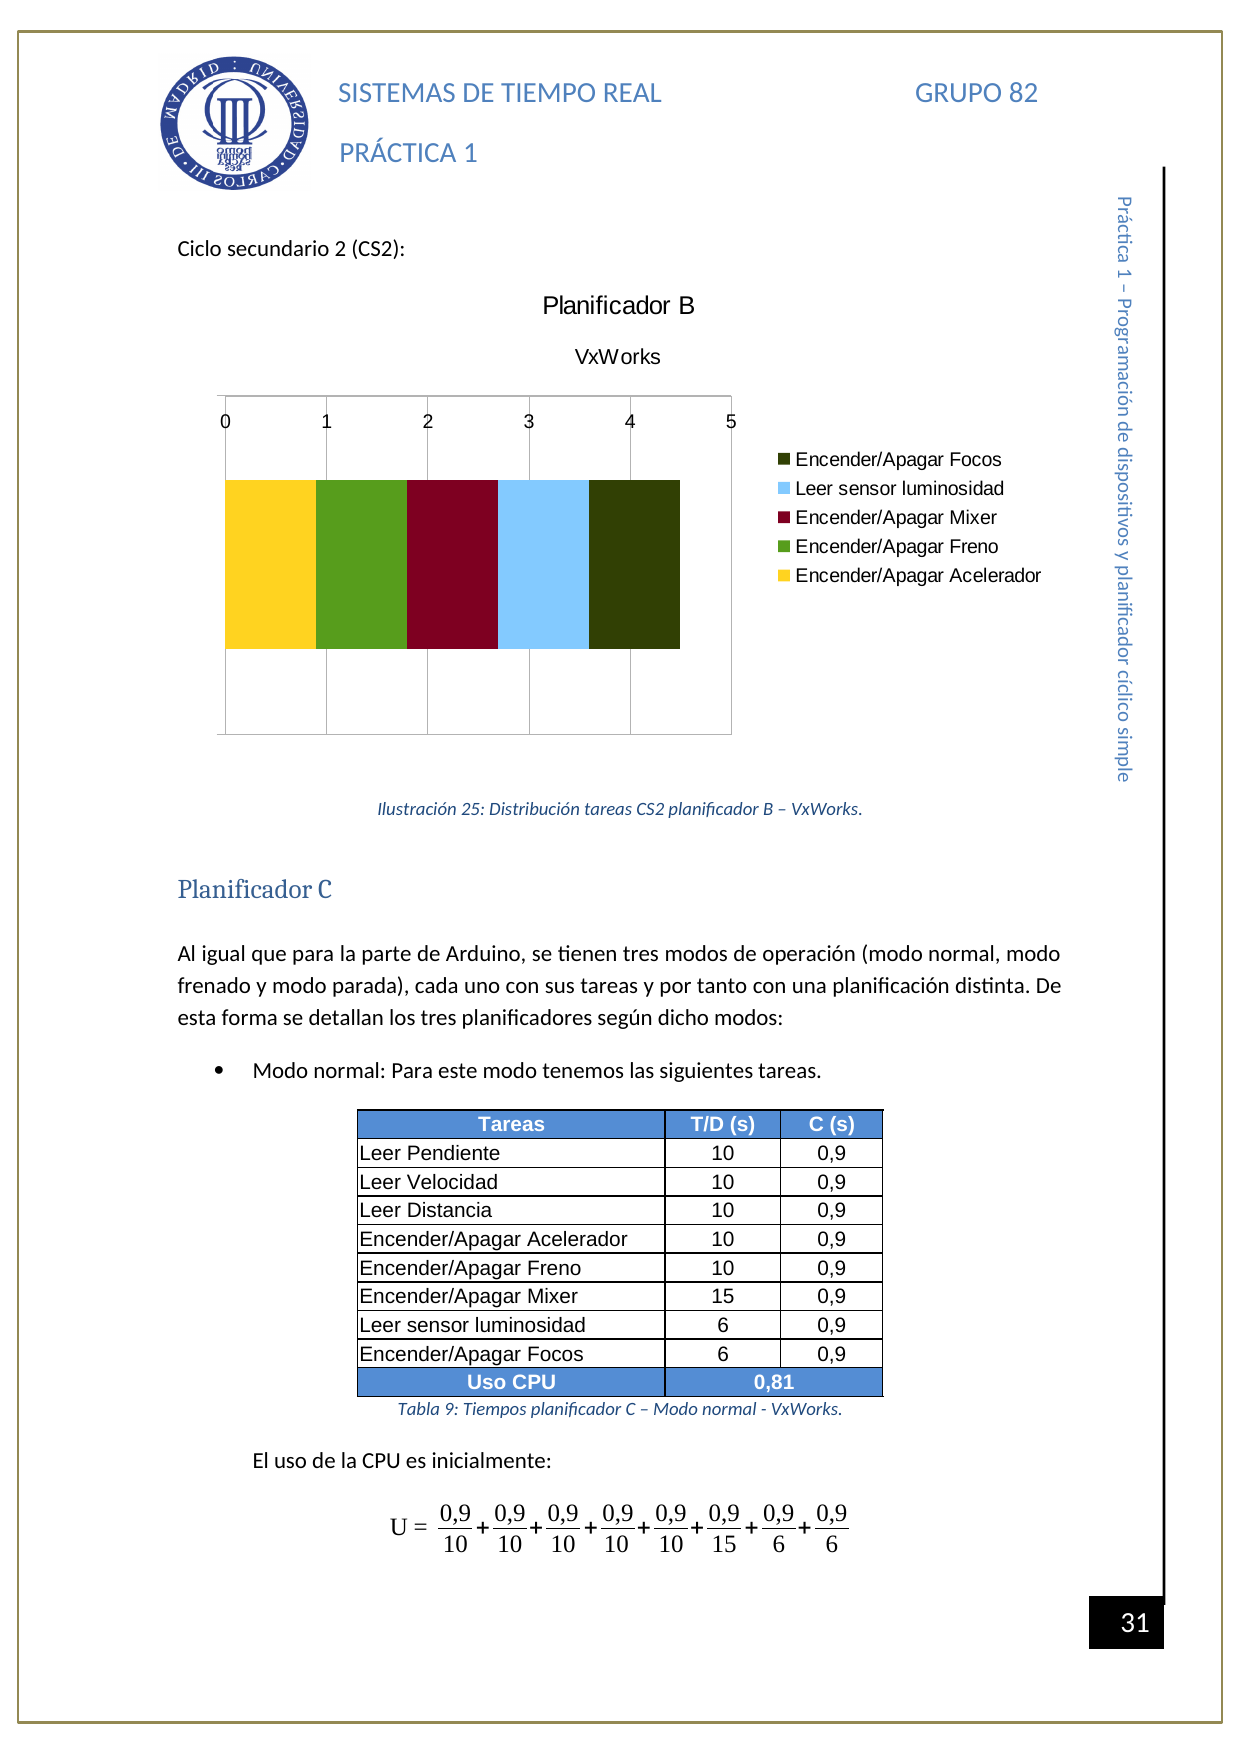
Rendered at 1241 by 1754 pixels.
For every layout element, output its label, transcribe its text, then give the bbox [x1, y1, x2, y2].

table_cell 15 [666, 1283, 780, 1309]
table_header Tareas [358, 1111, 664, 1138]
table_cell 0,9 [781, 1340, 882, 1367]
table_cell 0,9 [781, 1254, 882, 1281]
table_cell 10 [666, 1168, 780, 1195]
table_cell 0,9 [781, 1139, 882, 1166]
list Modo normal: Para este modo tenemos las siguientes tareas. [215, 1056, 1063, 1084]
table_cell Leer sensor luminosidad [358, 1311, 664, 1338]
table_cell Encender/Apagar Mixer [358, 1283, 664, 1309]
table_cell 10 [666, 1225, 780, 1252]
table_header T/D (s) [666, 1111, 780, 1138]
table_header C (s) [781, 1111, 882, 1138]
text Al igual que para la parte de Arduino, se tienen tres modos de operación (modo normal, modo frenado y modo parada), cada uno con sus tareas y por tanto con una planificación distinta. De esta forma se detallan los tres planificadores según dicho modos: [177, 939, 1063, 1031]
table_cell 6 [666, 1311, 780, 1338]
table_cell Leer Pendiente [358, 1139, 664, 1166]
table_cell 0,9 [781, 1283, 882, 1309]
text Ciclo secundario 2 (CS2): [177, 234, 1063, 262]
table_cell Leer Distancia [358, 1197, 664, 1224]
table_cell 0,9 [781, 1197, 882, 1224]
text Planificador C [177, 874, 1063, 905]
table_cell 0,9 [781, 1225, 882, 1252]
table_cell 0,9 [781, 1311, 882, 1338]
picture [157, 53, 311, 191]
table_cell Uso CPU [358, 1368, 664, 1396]
table_cell 6 [666, 1340, 780, 1367]
table_cell 10 [666, 1139, 780, 1166]
table_cell 0,81 [666, 1368, 882, 1396]
table_cell 0,9 [781, 1168, 882, 1195]
table_cell 10 [666, 1197, 780, 1224]
table_cell Encender/Apagar Acelerador [358, 1225, 664, 1252]
table_cell Leer Velocidad [358, 1168, 664, 1195]
table_cell 10 [666, 1254, 780, 1281]
table_cell Encender/Apagar Focos [358, 1340, 664, 1367]
table_cell Encender/Apagar Freno [358, 1254, 664, 1281]
list El uso de la CPU es inicialmente: [252, 1447, 1063, 1475]
